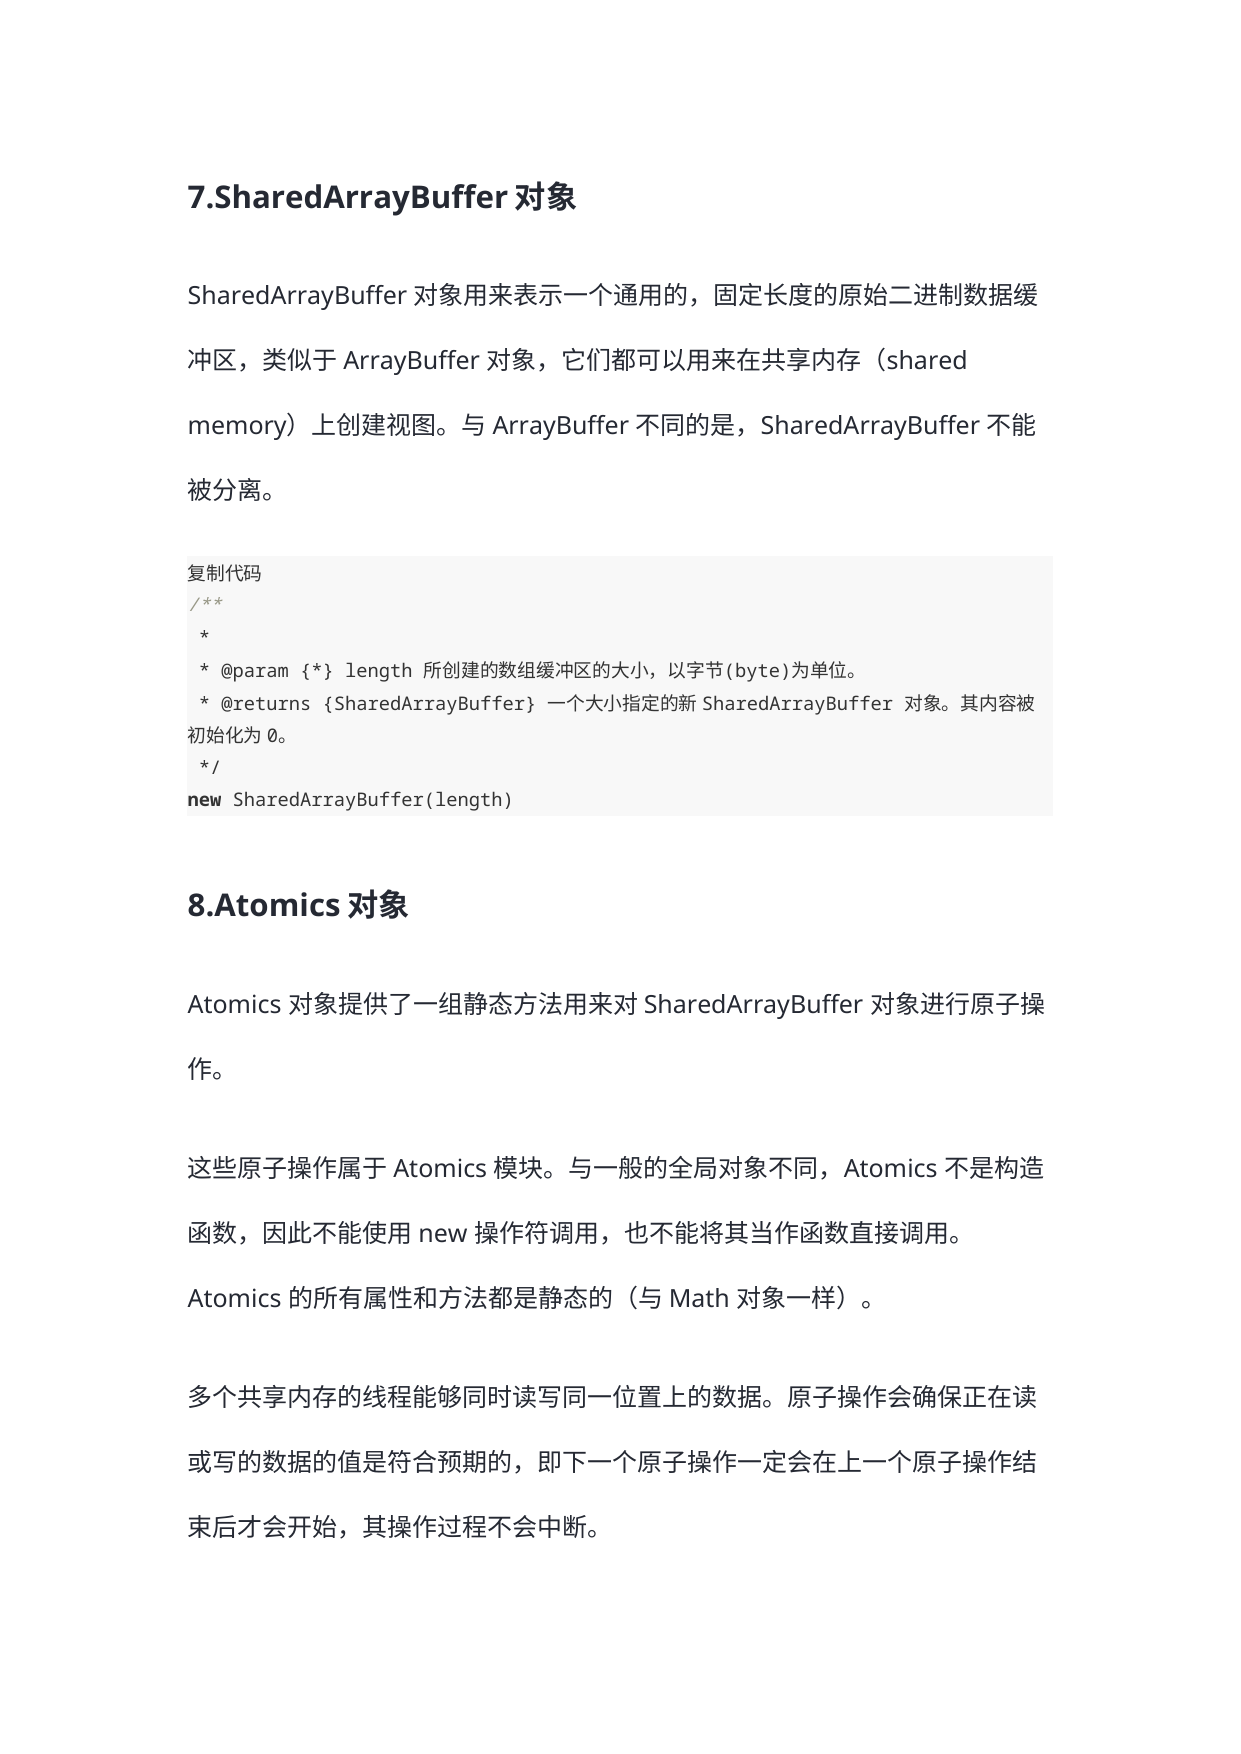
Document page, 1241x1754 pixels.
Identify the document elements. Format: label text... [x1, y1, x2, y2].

text 复制代码 [187, 556, 1053, 588]
text new SharedArrayBuffer(length) [187, 783, 1053, 816]
text 多个共享内存的线程能够同时读写同一位置上的数据。原子操作会确保正在读或写的数据的值是符合预期的，即下一个原子操作一定会在上一个原子操作结束后才会开始，其操作过程不会中断。 [187, 1363, 1053, 1558]
text 7.SharedArrayBuffer对象 [187, 162, 1053, 227]
text 这些原子操作属于 Atomics 模块。与一般的全局对象不同，Atomics 不是构造函数，因此不能使用 new 操作符调用，也不能将其当作函数直接调用。Atomics 的所有属性和方法都是静态的（与 Math 对象一样）。 [187, 1134, 1053, 1329]
text * @returns {SharedArrayBuffer} 一个大小指定的新 SharedArrayBuffer 对象。其内容被初始化为 0。 [187, 686, 1053, 751]
text SharedArrayBuffer 对象用来表示一个通用的，固定长度的原始二进制数据缓冲区，类似于 ArrayBuffer 对象，它们都可以用来在共享内存（shared memory）上创建视图。与 ArrayBuffer 不同的是，SharedArrayBuffer 不能被分离。 [187, 261, 1053, 521]
text * @param {*} length 所创建的数组缓冲区的大小，以字节(byte)为单位。 [187, 653, 1053, 686]
text /** [187, 588, 1053, 621]
text */ [187, 751, 1053, 783]
text * [187, 621, 1053, 653]
text 8.Atomics对象 [187, 870, 1053, 935]
text Atomics 对象提供了一组静态方法用来对 SharedArrayBuffer 对象进行原子操作。 [187, 970, 1053, 1100]
